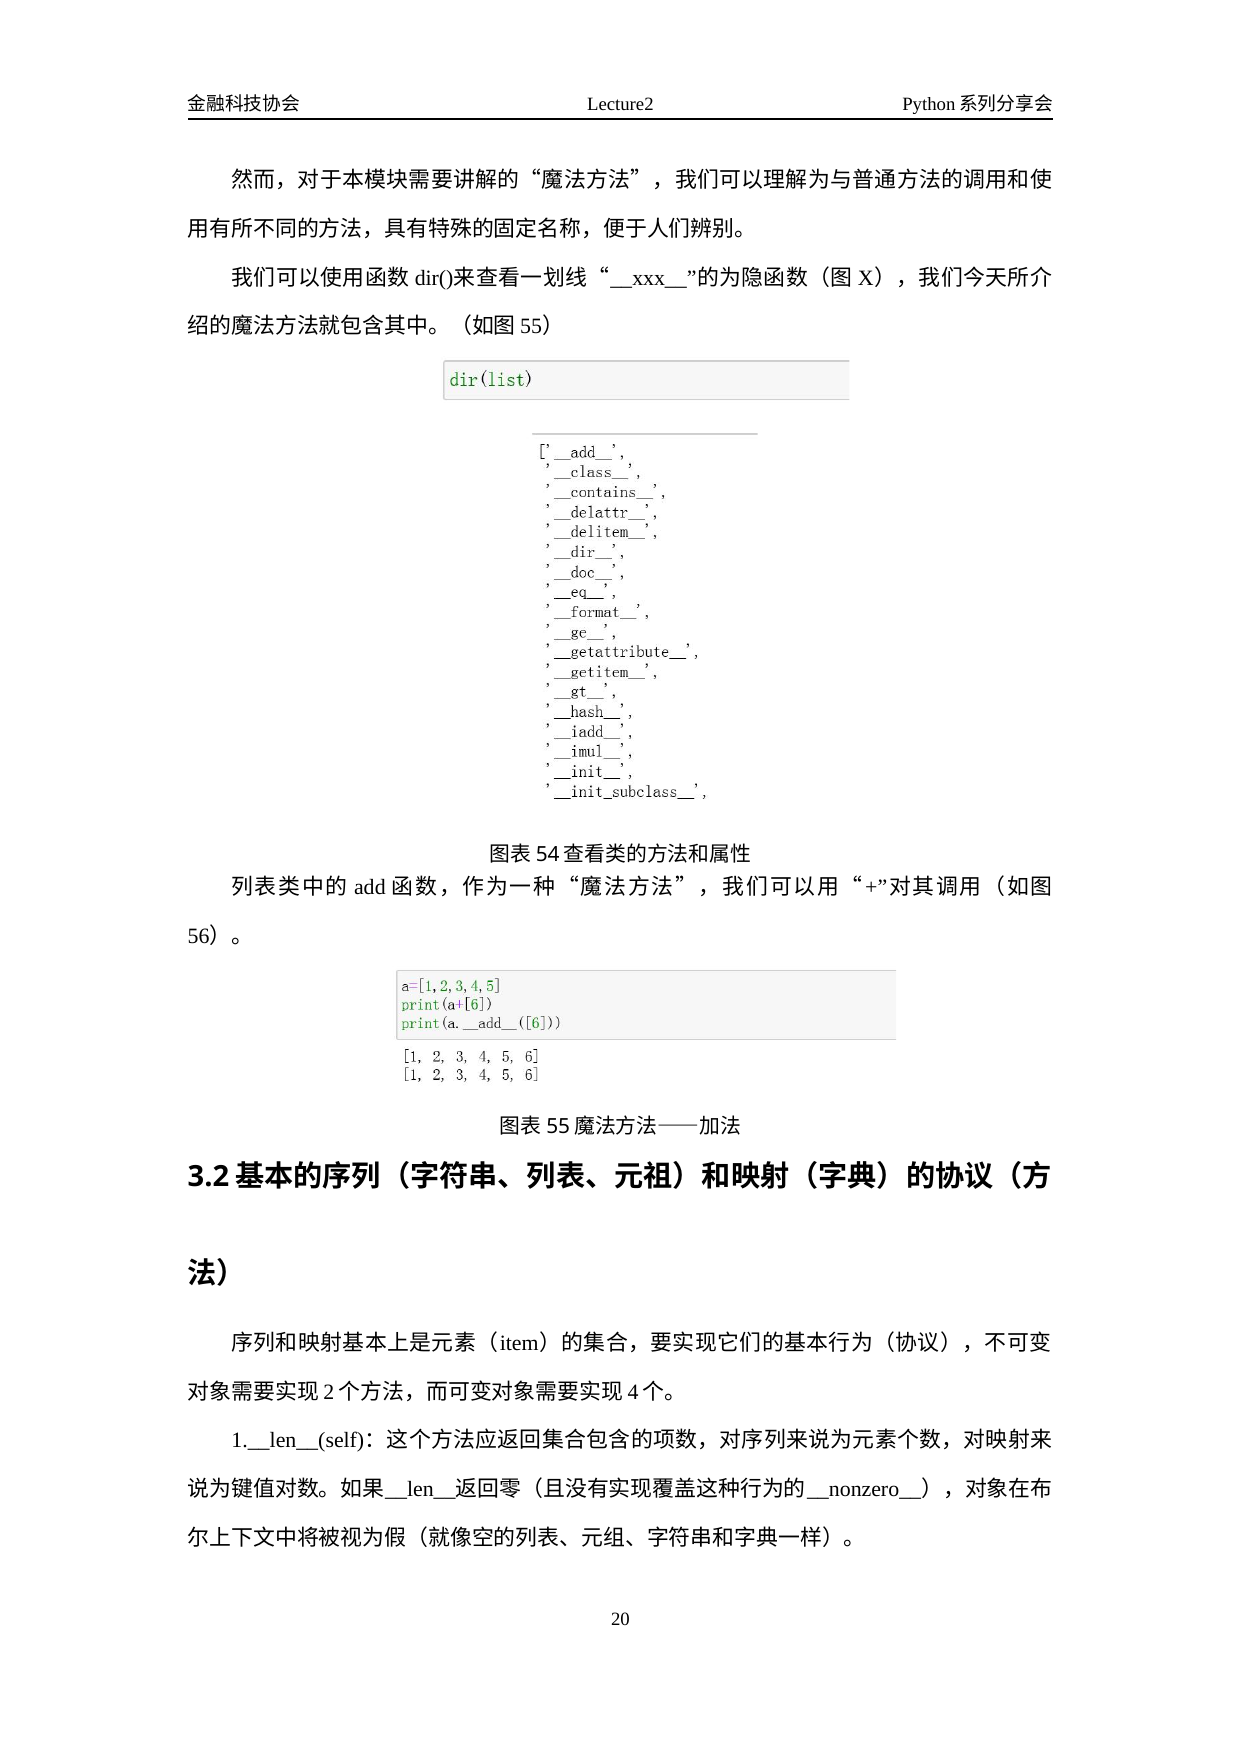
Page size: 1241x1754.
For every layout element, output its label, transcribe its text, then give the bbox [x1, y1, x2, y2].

text 列表类中的add函数，作为一种“魔法方法”，我们可以用“+”对其调用（如图56）。 [187, 869, 1053, 950]
picture [434, 356, 850, 403]
picture [387, 966, 897, 1096]
picture [526, 433, 758, 802]
text 我们可以使用函数dir()来查看一划线“__xxx__”的为隐函数（图X），我们今天所介绍的魔法方法就包含其中。（如图55） [187, 259, 1053, 340]
subtitle 3.2基本的序列（字符串、列表、元祖）和映射（字典）的协议（方法） [187, 1141, 1053, 1303]
text 序列和映射基本上是元素（item）的集合，要实现它们的基本行为（协议），不可变对象需要实现2个方法，而可变对象需要实现4个。 [187, 1325, 1053, 1406]
text 然而，对于本模块需要讲解的“魔法方法”，我们可以理解为与普通方法的调用和使用有所不同的方法，具有特殊的固定名称，便于人们辨别。 [187, 162, 1053, 243]
text 图表 54查看类的方法和属性 [187, 836, 1053, 869]
text 图表 55魔法方法——加法 [187, 1108, 1053, 1141]
text 1.__len__(self)：这个方法应返回集合包含的项数，对序列来说为元素个数，对映射来说为键值对数。如果__len__返回零（且没有实现覆盖这种行为的__nonzero__），对象在布尔上下文中将被视为假（就像空的列表、元组、字符串和字典一样）。 [187, 1422, 1053, 1552]
